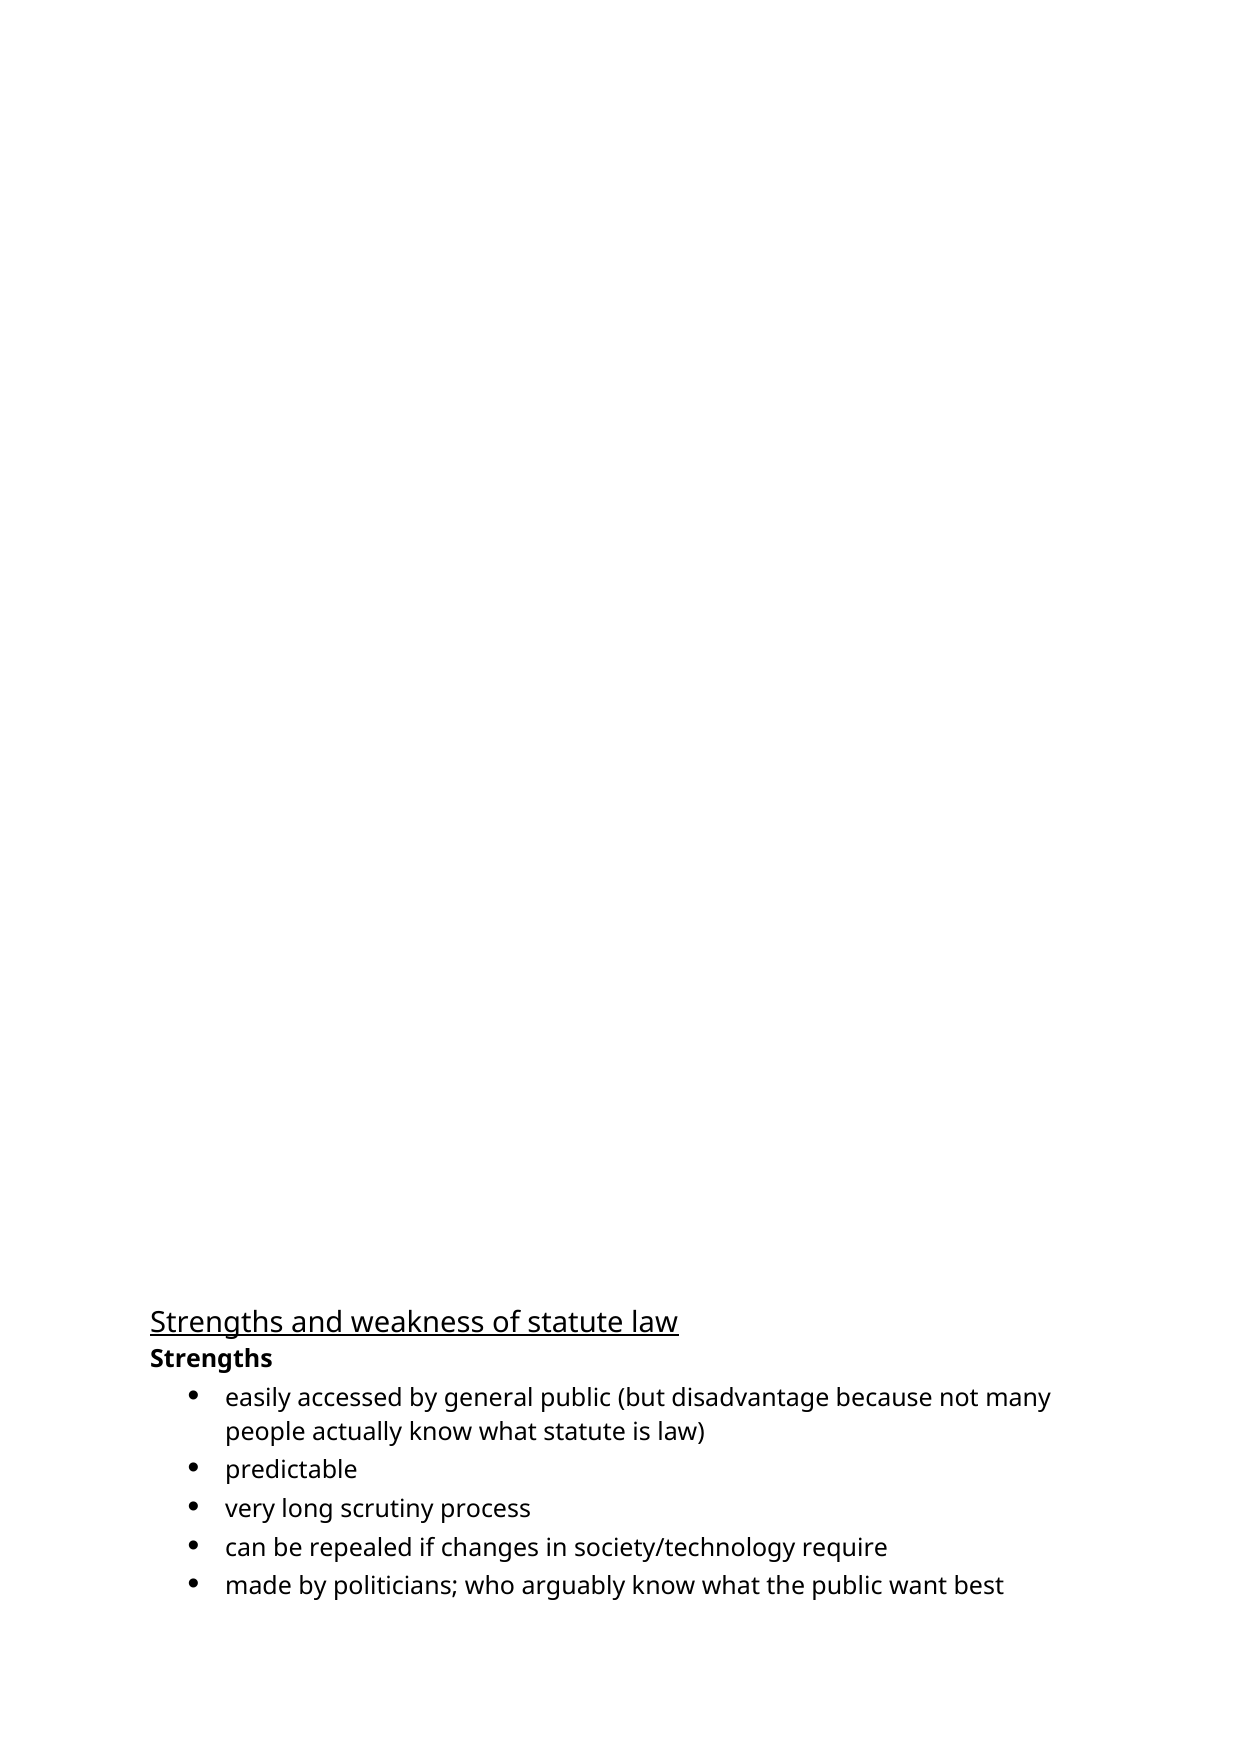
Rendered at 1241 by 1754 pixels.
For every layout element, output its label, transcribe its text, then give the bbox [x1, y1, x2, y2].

text Strengths and weakness of statute law [150, 1301, 1090, 1341]
list easily accessed by general public (but disadvantage because not many people actually know what statute is law) [187, 1375, 1090, 1447]
list can be repealed if changes in society/technology require [187, 1525, 1090, 1563]
list predictable [187, 1447, 1090, 1486]
list made by politicians; who arguably know what the public want best [187, 1563, 1090, 1602]
list very long scrutiny process [187, 1486, 1090, 1525]
text Strengths [150, 1341, 1090, 1375]
